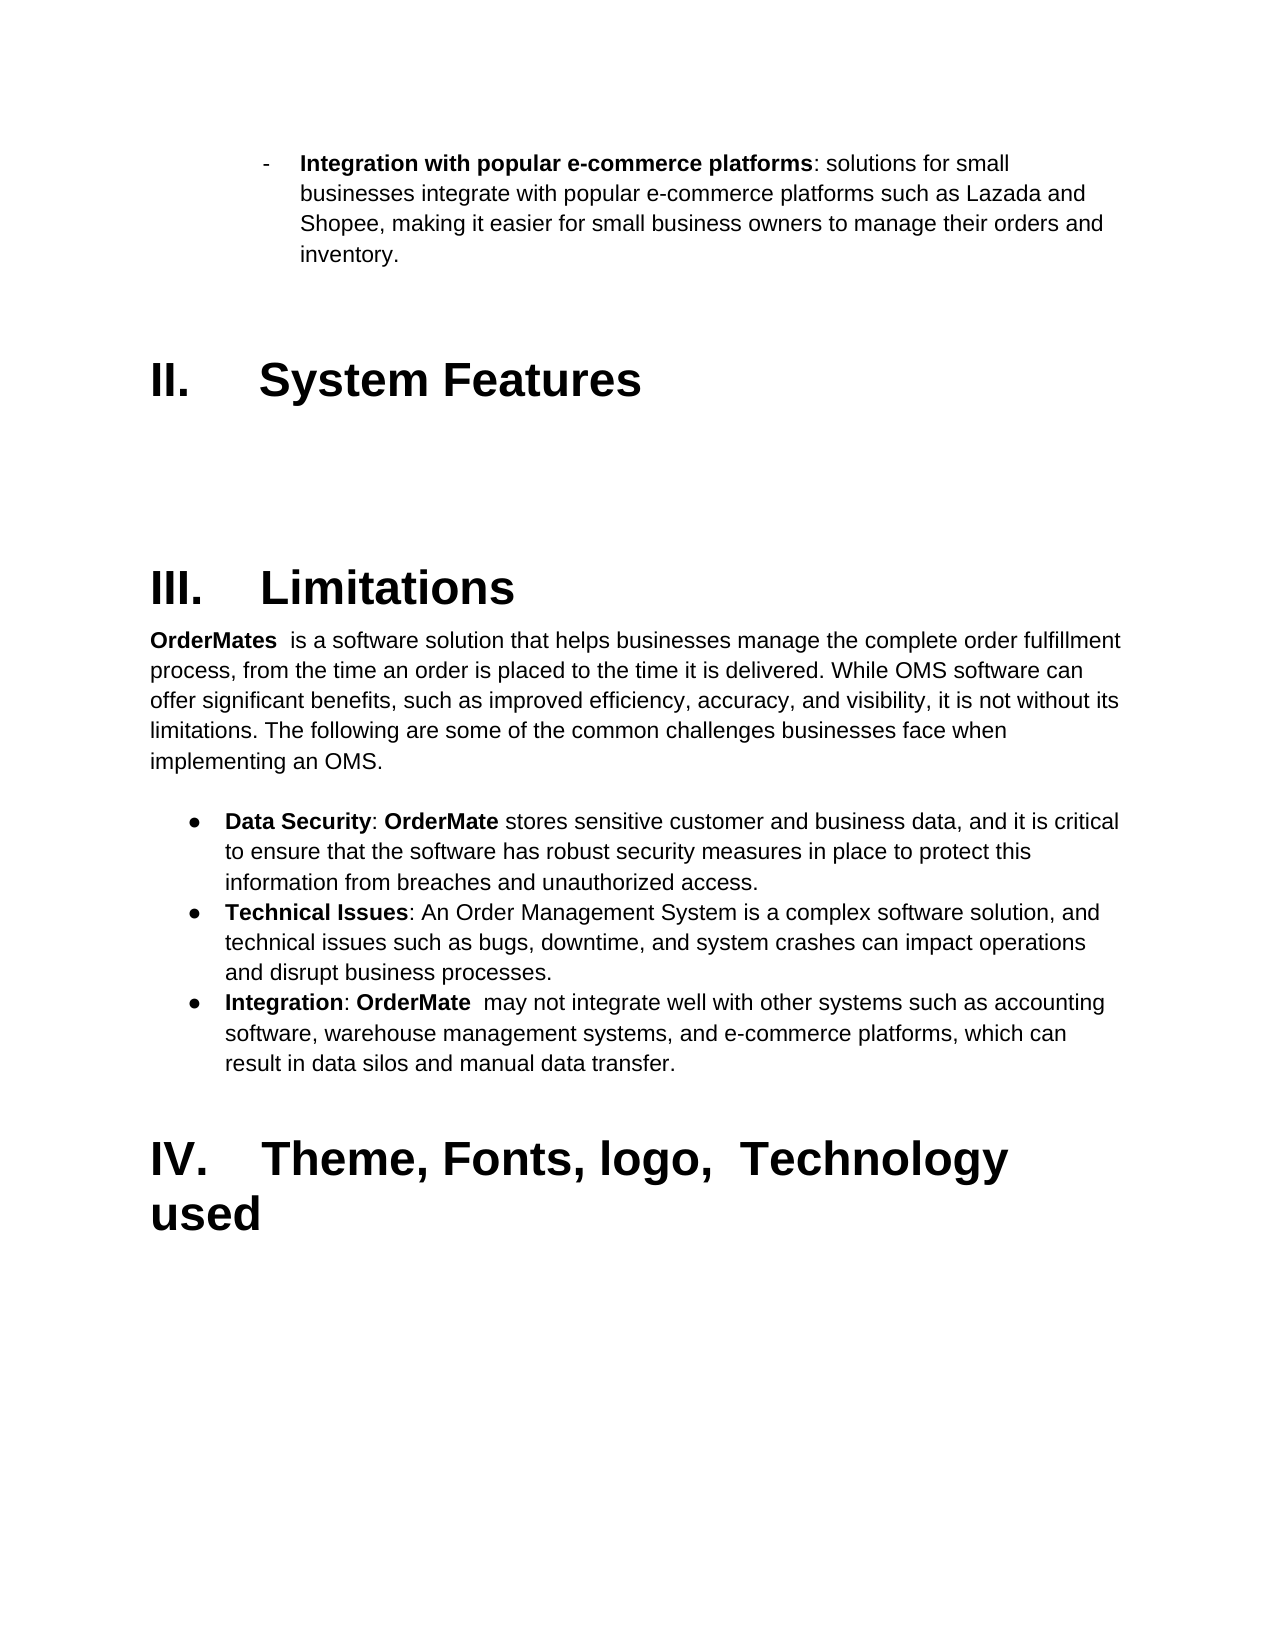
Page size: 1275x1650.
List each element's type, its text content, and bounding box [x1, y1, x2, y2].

text OrderMates is a software solution that helps businesses manage the complete order fulfillment process, from the time an order is placed to the time it is delivered. While OMS software can offer significant benefits, such as improved efficiency, accuracy, and visibility, it is not without its limitations. The following are some of the common challenges businesses face when implementing an OMS. [150, 627, 1125, 774]
list Technical Issues: An Order Management System is a complex software solution, and technical issues such as bugs, downtime, and system crashes can impact operations and disrupt business processes. [187, 899, 1125, 986]
list Integration with popular e-commerce platforms: solutions for small businesses integrate with popular e-commerce platforms such as Lazada and Shopee, making it easier for small business owners to manage their orders and inventory. [262, 150, 1125, 267]
list Integration: OrderMate may not integrate well with other systems such as accounting software, warehouse management systems, and e-commerce platforms, which can result in data silos and manual data transfer. [187, 989, 1125, 1076]
subtitle IV. Theme, Fonts, logo, Technology used [150, 1130, 1125, 1240]
subtitle II. System Features [150, 351, 1125, 406]
list Data Security: OrderMate stores sensitive customer and business data, and it is critical to ensure that the software has robust security measures in place to protect this information from breaches and unauthorized access. [187, 808, 1125, 895]
subtitle III. Limitations [150, 559, 1125, 614]
